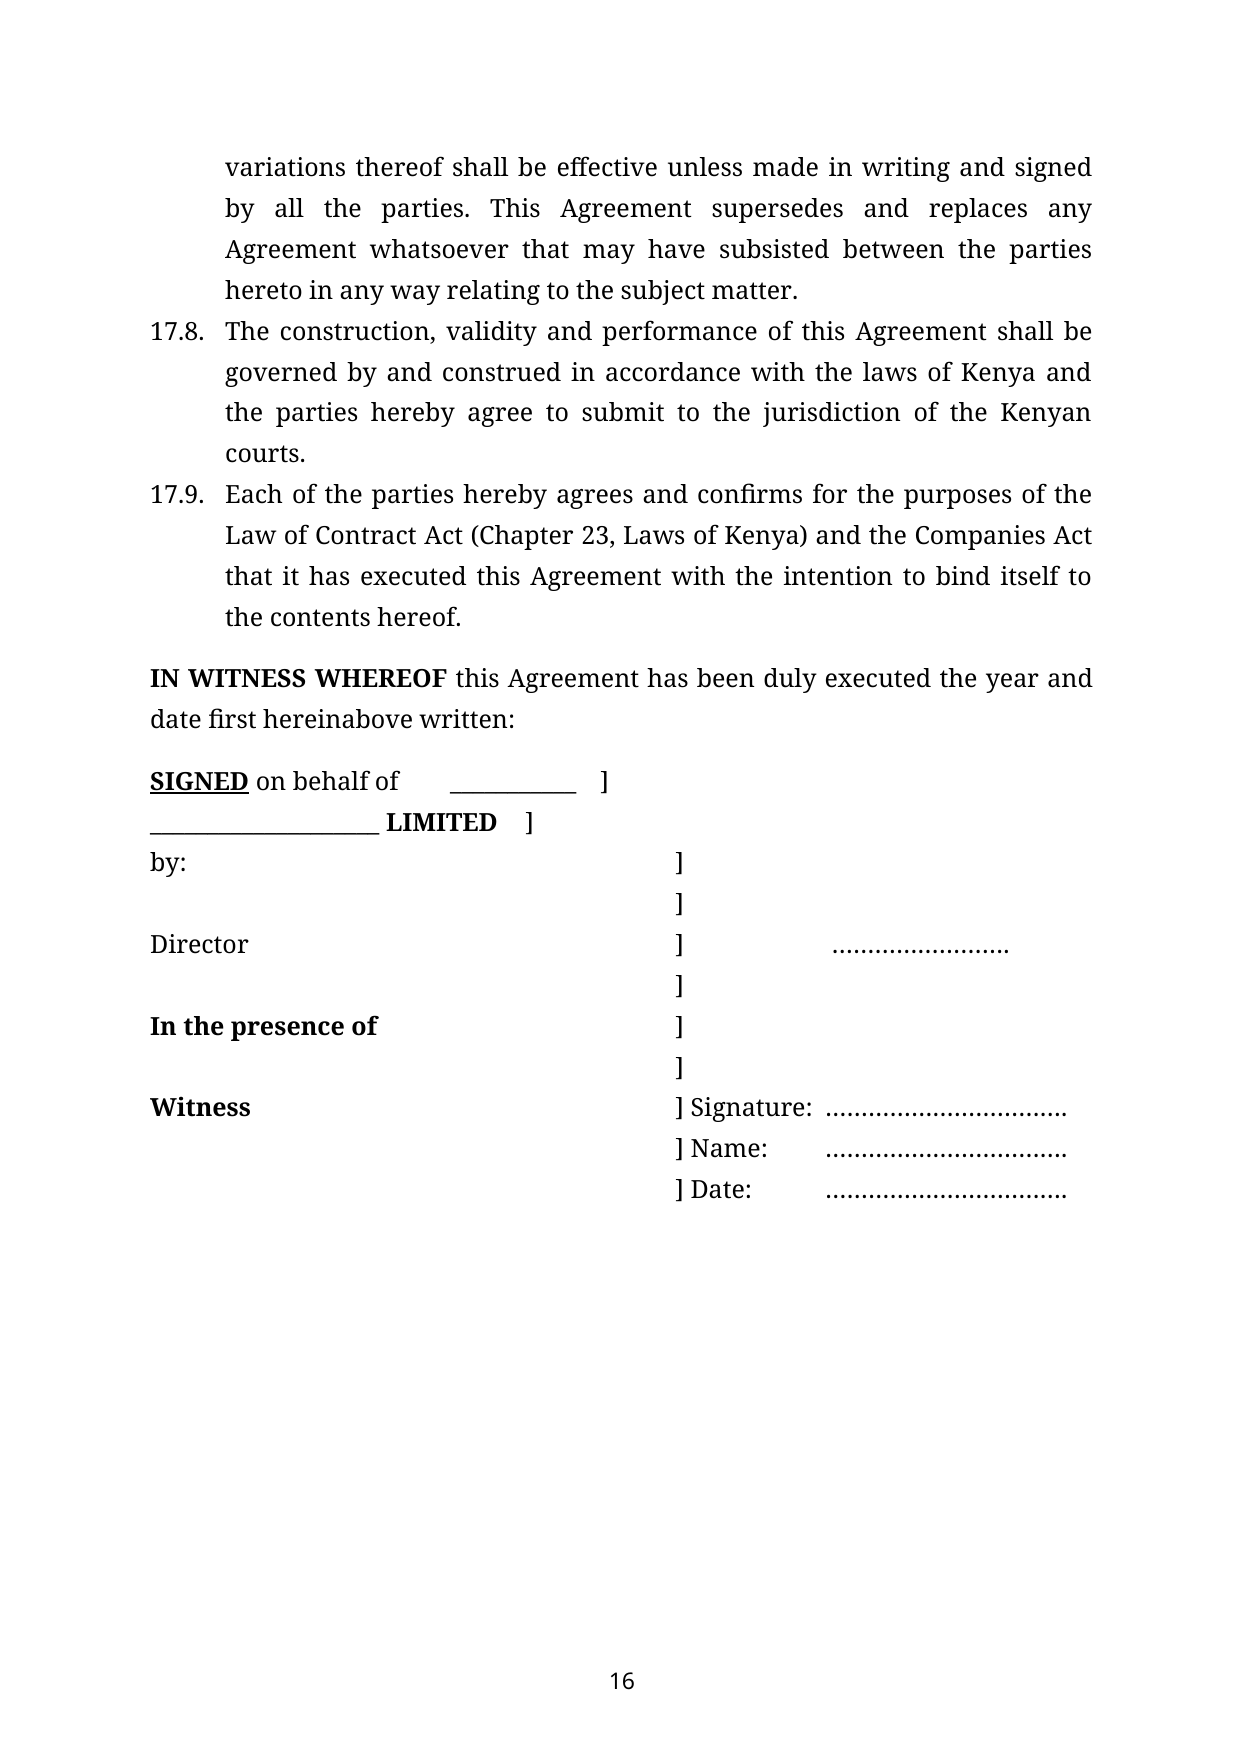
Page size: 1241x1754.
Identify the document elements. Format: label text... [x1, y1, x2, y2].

text ] [150, 967, 1098, 1002]
text Witness ] Signature: ……………………………. [150, 1090, 1098, 1124]
text In the presence of ] [150, 1008, 1098, 1042]
text IN WITNESS WHEREOF this Agreement has been duly executed the year and date first hereinabove written: [150, 661, 1093, 736]
text ] [150, 886, 1098, 920]
text ____________________ LIMITED ] [150, 804, 1098, 838]
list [150, 150, 1093, 307]
text Director ] ……………………. [150, 927, 1098, 961]
text ] Name: ……………………………. [600, 1131, 1098, 1165]
text SIGNED on behalf of ___________ ] [150, 763, 1098, 797]
text ] Date: ……………………………. [600, 1172, 1098, 1206]
text ] [150, 1049, 1098, 1083]
list The construction, validity and performance of this Agreement shall be governed by and construed in accordance with the laws of Kenya and the parties hereby agree to submit to the jurisdiction of the Kenyan courts. [150, 313, 1093, 470]
text by: ] [150, 845, 1098, 879]
list Each of the parties hereby agrees and confirms for the purposes of the Law of Contract Act (Chapter 23, Laws of Kenya) and the Companies Act that it has executed this Agreement with the intention to bind itself to the contents hereof. [150, 477, 1093, 633]
